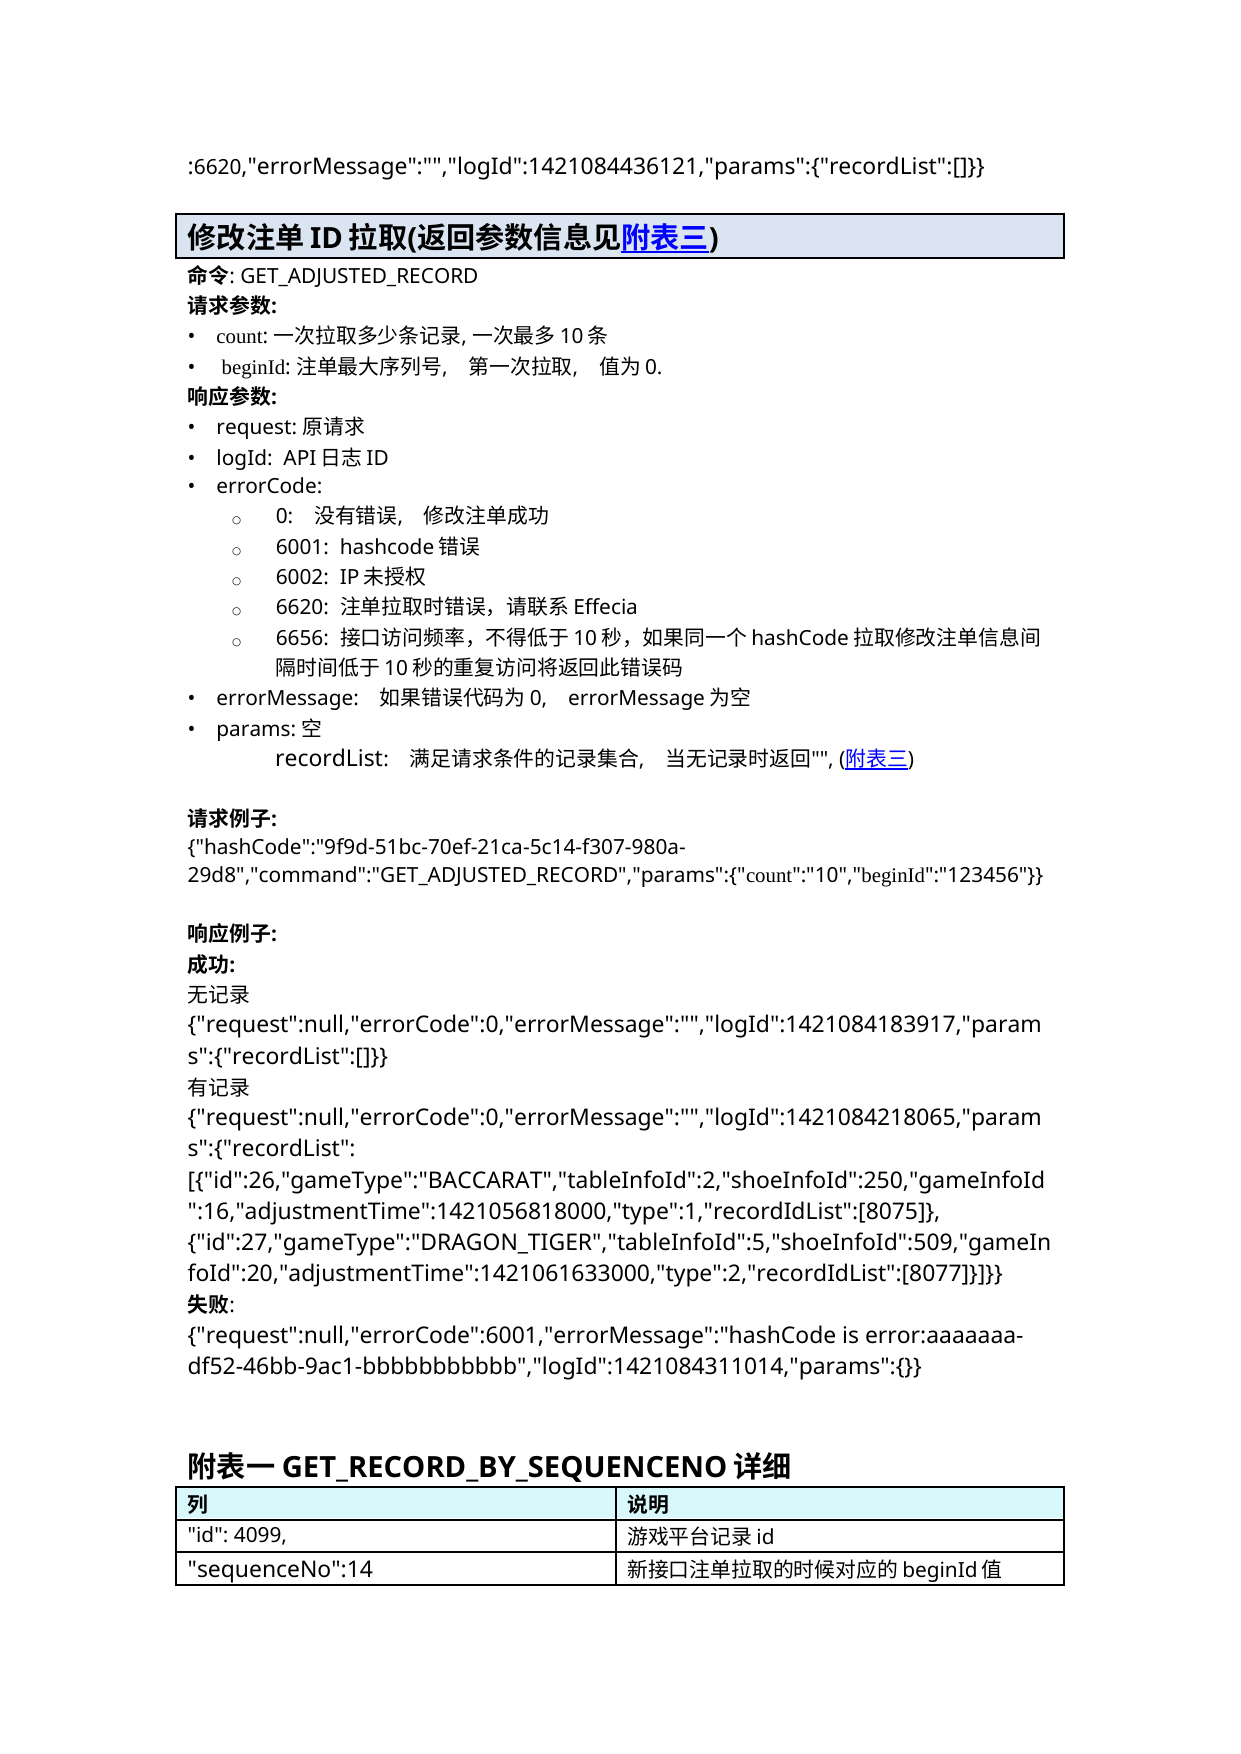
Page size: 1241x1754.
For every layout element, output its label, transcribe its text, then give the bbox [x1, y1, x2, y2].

text 附表一 GET_RECORD_BY_SEQUENCENO详细 [187, 1444, 1053, 1486]
text 响应例子: [187, 917, 1053, 948]
table_header 说明 [617, 1488, 1063, 1518]
text 请求参数: [187, 289, 1053, 320]
table_header 列 [177, 1488, 615, 1518]
text 有记录 [187, 1071, 1053, 1101]
list 6656: 接口访问频率，不得低于10秒，如果同一个hashCode拉取修改注单信息间隔时间低于10秒的重复访问将返回此错误码 [232, 621, 1053, 682]
table_cell 游戏平台记录id [617, 1521, 1063, 1551]
text {"request":null,"errorCode":0,"errorMessage":"","logId":1421084183917,"params":{"recordList":[]}} [187, 1008, 1053, 1071]
text 失败: [187, 1288, 1053, 1319]
text • errorMessage: 如果错误代码为0, errorMessage为空 [187, 682, 1053, 712]
text 无记录 [187, 978, 1053, 1008]
text • errorCode: [187, 471, 1053, 500]
text recordList: 满足请求条件的记录集合, 当无记录时返回"", (附表三) [231, 742, 1053, 773]
text • logId: API日志ID [187, 441, 1053, 471]
list 6001: hashcode错误 [232, 530, 1053, 560]
text 响应参数: • request: 原请求 [187, 380, 1053, 441]
text {"hashCode":"9f9d-51bc-70ef-21ca-5c14-f307-980a-29d8","command":"GET_ADJUSTED_RECORD","params":{"count":"10","beginId":"123456"}} [187, 832, 1053, 889]
table_header 修改注单ID拉取(返回参数信息见附表三) [177, 215, 1063, 257]
text 请求例子: [187, 802, 1053, 832]
table_cell 新接口注单拉取的时候对应的beginId值 [617, 1553, 1063, 1584]
text {"request":null,"errorCode":6001,"errorMessage":"hashCode is error:aaaaaaa-df52-46bb-9ac1-bbbbbbbbbbb","logId":1421084311014,"params":{}} [187, 1319, 1053, 1381]
text 成功: [187, 948, 1053, 978]
text • count: 一次拉取多少条记录, 一次最多10条 [187, 320, 1053, 350]
text • beginId: 注单最大序列号, 第一次拉取, 值为0. [187, 350, 1053, 380]
list 6002: IP未授权 [232, 560, 1053, 591]
text • params: 空 [187, 712, 1053, 742]
list 6620: 注单拉取时错误，请联系Effecia [232, 591, 1053, 621]
text {"request":null,"errorCode":0,"errorMessage":"","logId":1421084218065,"params":{"recordList":[{"id":26,"gameType":"BACCARAT","tableInfoId":2,"shoeInfoId":250,"gameInfoId":16,"adjustmentTime":1421056818000,"type":1,"recordIdList":[8075]},{"id":27,"gameType":"DRAGON_TIGER","tableInfoId":5,"shoeInfoId":509,"gameInfoId":20,"adjustmentTime":1421061633000,"type":2,"recordIdList":[8077]}]}} [187, 1101, 1053, 1288]
table_cell "id": 4099, [177, 1521, 615, 1551]
text 命令: GET_ADJUSTED_RECORD [187, 259, 1053, 289]
list 0: 没有错误, 修改注单成功 [232, 500, 1053, 530]
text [187, 150, 1053, 181]
table_cell "sequenceNo":14 [177, 1553, 615, 1584]
